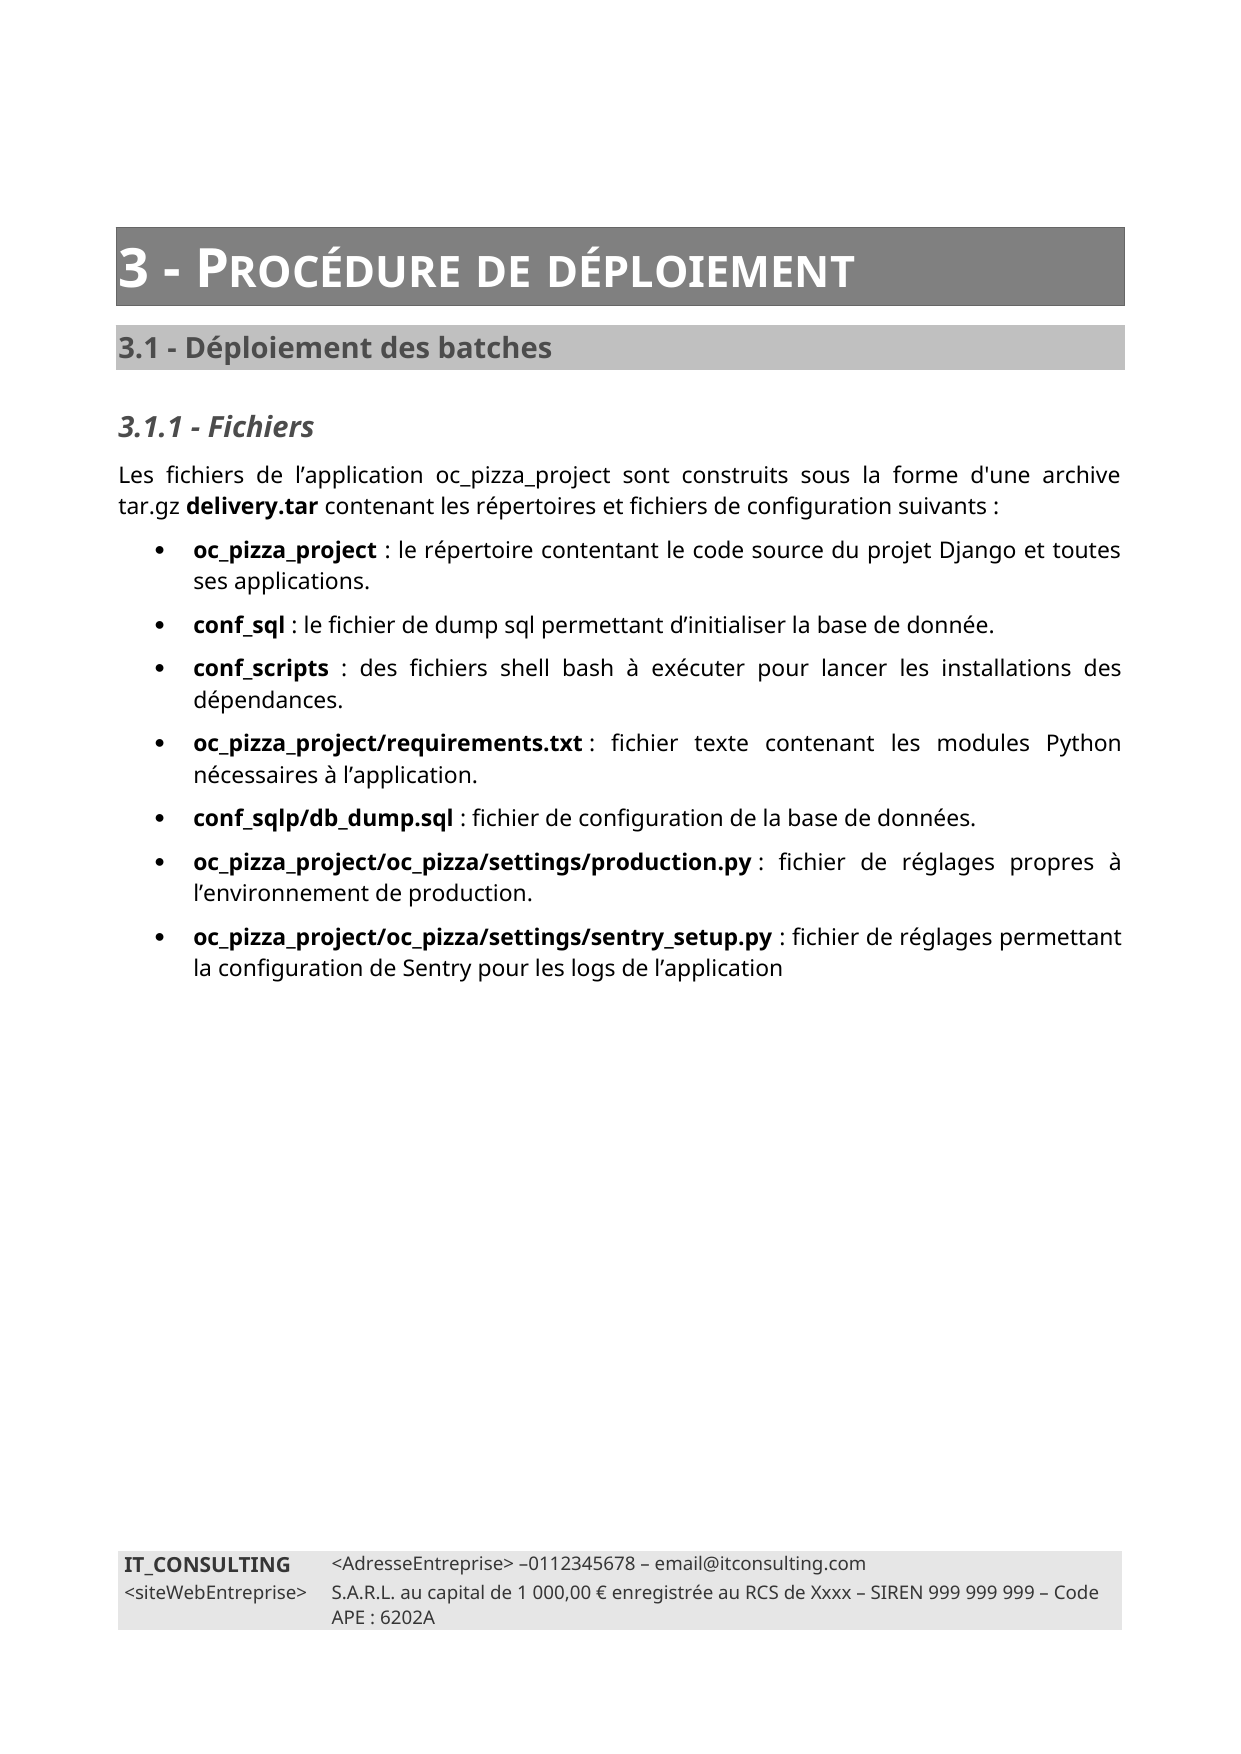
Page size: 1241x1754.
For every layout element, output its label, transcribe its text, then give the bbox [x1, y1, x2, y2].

subtitle Déploiement des batches [117, 326, 1124, 369]
list conf_sql : le fichier de dump sql permettant d’initialiser la base de donnée. [156, 608, 1122, 640]
list oc_pizza_project/oc_pizza/settings/production.py : fichier de réglages propres à l’environnement de production. [156, 846, 1122, 908]
list oc_pizza_project : le répertoire contentant le code source du projet Django et toutes ses applications. [156, 533, 1122, 596]
list conf_scripts : des fichiers shell bash à exécuter pour lancer les installations des dépendances. [156, 652, 1122, 715]
list oc_pizza_project/requirements.txt : fichier texte contenant les modules Python nécessaires à l’application. [156, 727, 1122, 790]
list oc_pizza_project/oc_pizza/settings/sentry_setup.py : fichier de réglages permettant la configuration de Sentry pour les logs de l’application [156, 921, 1122, 983]
subtitle Fichiers [118, 406, 1122, 446]
text Les fichiers de l’application oc_pizza_project sont construits sous la forme d'une archive tar.gz delivery.tar contenant les répertoires et fichiers de configuration suivants : [118, 458, 1122, 521]
subtitle Procédure de déploiement [117, 228, 1124, 305]
list conf_sqlp/db_dump.sql : fichier de configuration de la base de données. [156, 802, 1122, 833]
